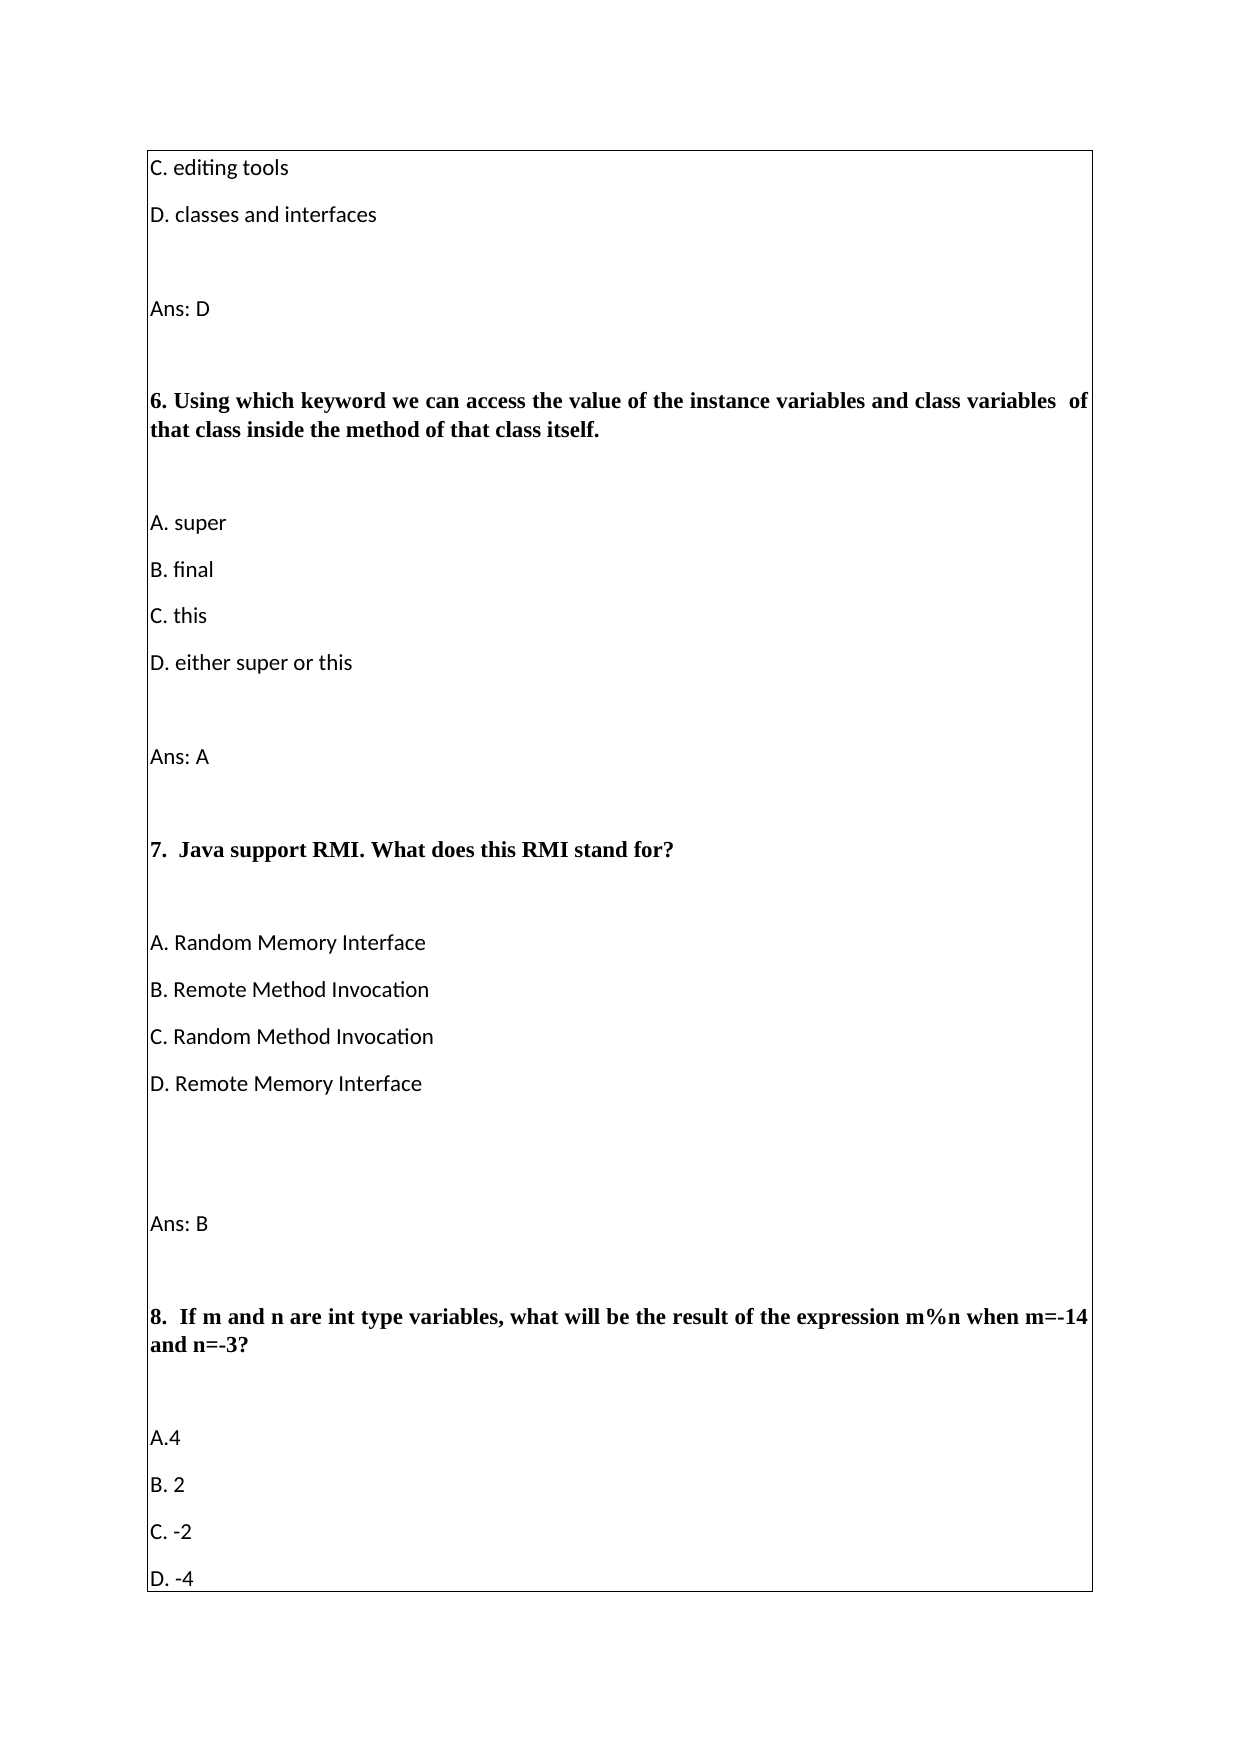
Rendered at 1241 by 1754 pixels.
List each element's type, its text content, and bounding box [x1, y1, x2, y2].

text D. Remote Memory Interface [148, 1066, 1092, 1097]
text C. this [148, 598, 1092, 630]
text C. editing tools [148, 151, 1092, 181]
text D. -4 [148, 1561, 1092, 1591]
text A.4 [148, 1420, 1092, 1451]
text C. -2 [148, 1514, 1092, 1545]
text 8. If m and n are int type variables, what will be the result of the expression m%n when m=-14 and n=-3? [148, 1300, 1092, 1358]
text D. classes and interfaces [148, 197, 1092, 228]
text A. super [148, 505, 1092, 536]
text B. Remote Method Invocation [148, 972, 1092, 1003]
text Ans: B [148, 1206, 1092, 1237]
text Ans: A [148, 739, 1092, 770]
text B. final [148, 552, 1092, 583]
text 7. Java support RMI. What does this RMI stand for? [148, 833, 1092, 862]
text Ans: D [148, 291, 1092, 322]
text 6. Using which keyword we can access the value of the instance variables and class variables of that class inside the method of that class itself. [148, 384, 1092, 442]
text B. 2 [148, 1467, 1092, 1498]
text A. Random Memory Interface [148, 925, 1092, 956]
text D. either super or this [148, 645, 1092, 677]
text C. Random Method Invocation [148, 1019, 1092, 1050]
